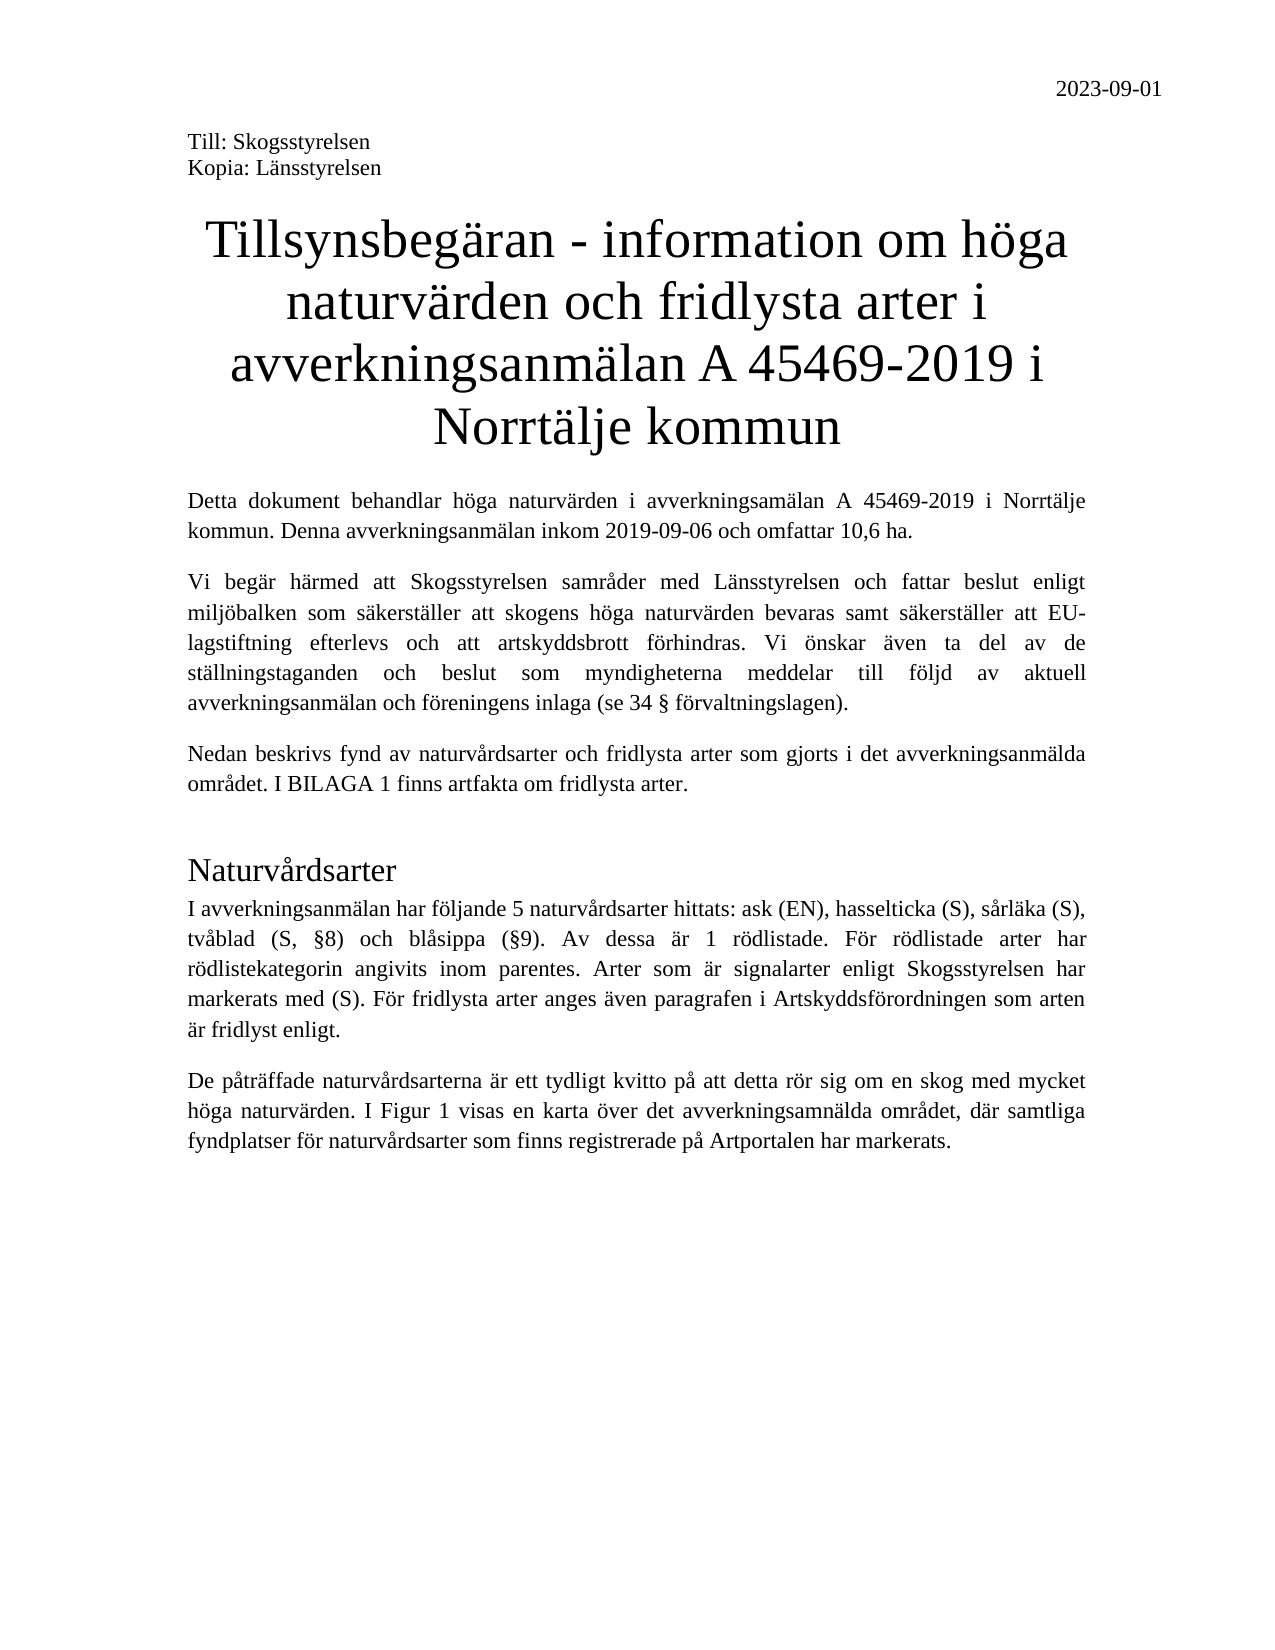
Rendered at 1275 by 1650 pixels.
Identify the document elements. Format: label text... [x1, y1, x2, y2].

text Vi begär härmed att Skogsstyrelsen samråder med Länsstyrelsen och fattar beslut enligt miljöbalken som säkerställer att skogens höga naturvärden bevaras samt säkerställer att EU-lagstiftning efterlevs och att artskyddsbrott förhindras. Vi önskar även ta del av de ställningstaganden och beslut som myndigheterna meddelar till följd av aktuell avverkningsanmälan och föreningens inlaga (se 34 § förvaltningslagen). [187, 568, 1087, 716]
text De påträffade naturvårdsarterna är ett tydligt kvitto på att detta rör sig om en skog med mycket höga naturvärden. I Figur 1 visas en karta över det avverkningsamnälda området, där samtliga fyndplatser för naturvårdsarter som finns registrerade på Artportalen har markerats. [187, 1067, 1087, 1153]
text I avverkningsanmälan har följande 5 naturvårdsarter hittats: ask (EN), hasselticka (S), sårläka (S), tvåblad (S, §8) och blåsippa (§9). Av dessa är 1 rödlistade. För rödlistade arter har rödlistekategorin angivits inom parentes. Arter som är signalarter enligt Skogsstyrelsen har markerats med (S). För fridlysta arter anges även paragrafen i Artskyddsförordningen som arten är fridlyst enligt. [187, 895, 1087, 1042]
title Tillsynsbegäran - information om höga naturvärden och fridlysta arter i avverkningsanmälan A 45469-2019 i Norrtälje kommun [187, 207, 1087, 456]
subtitle Naturvårdsarter [187, 851, 1087, 889]
text Nedan beskrivs fynd av naturvårdsarter och fridlysta arter som gjorts i det avverkningsanmälda området. I BILAGA 1 finns artfakta om fridlysta arter. [187, 740, 1087, 797]
text Detta dokument behandlar höga naturvärden i avverkningsamälan A 45469-2019 i Norrtälje kommun. Denna avverkningsanmälan inkom 2019-09-06 och omfattar 10,6 ha. [187, 487, 1087, 544]
